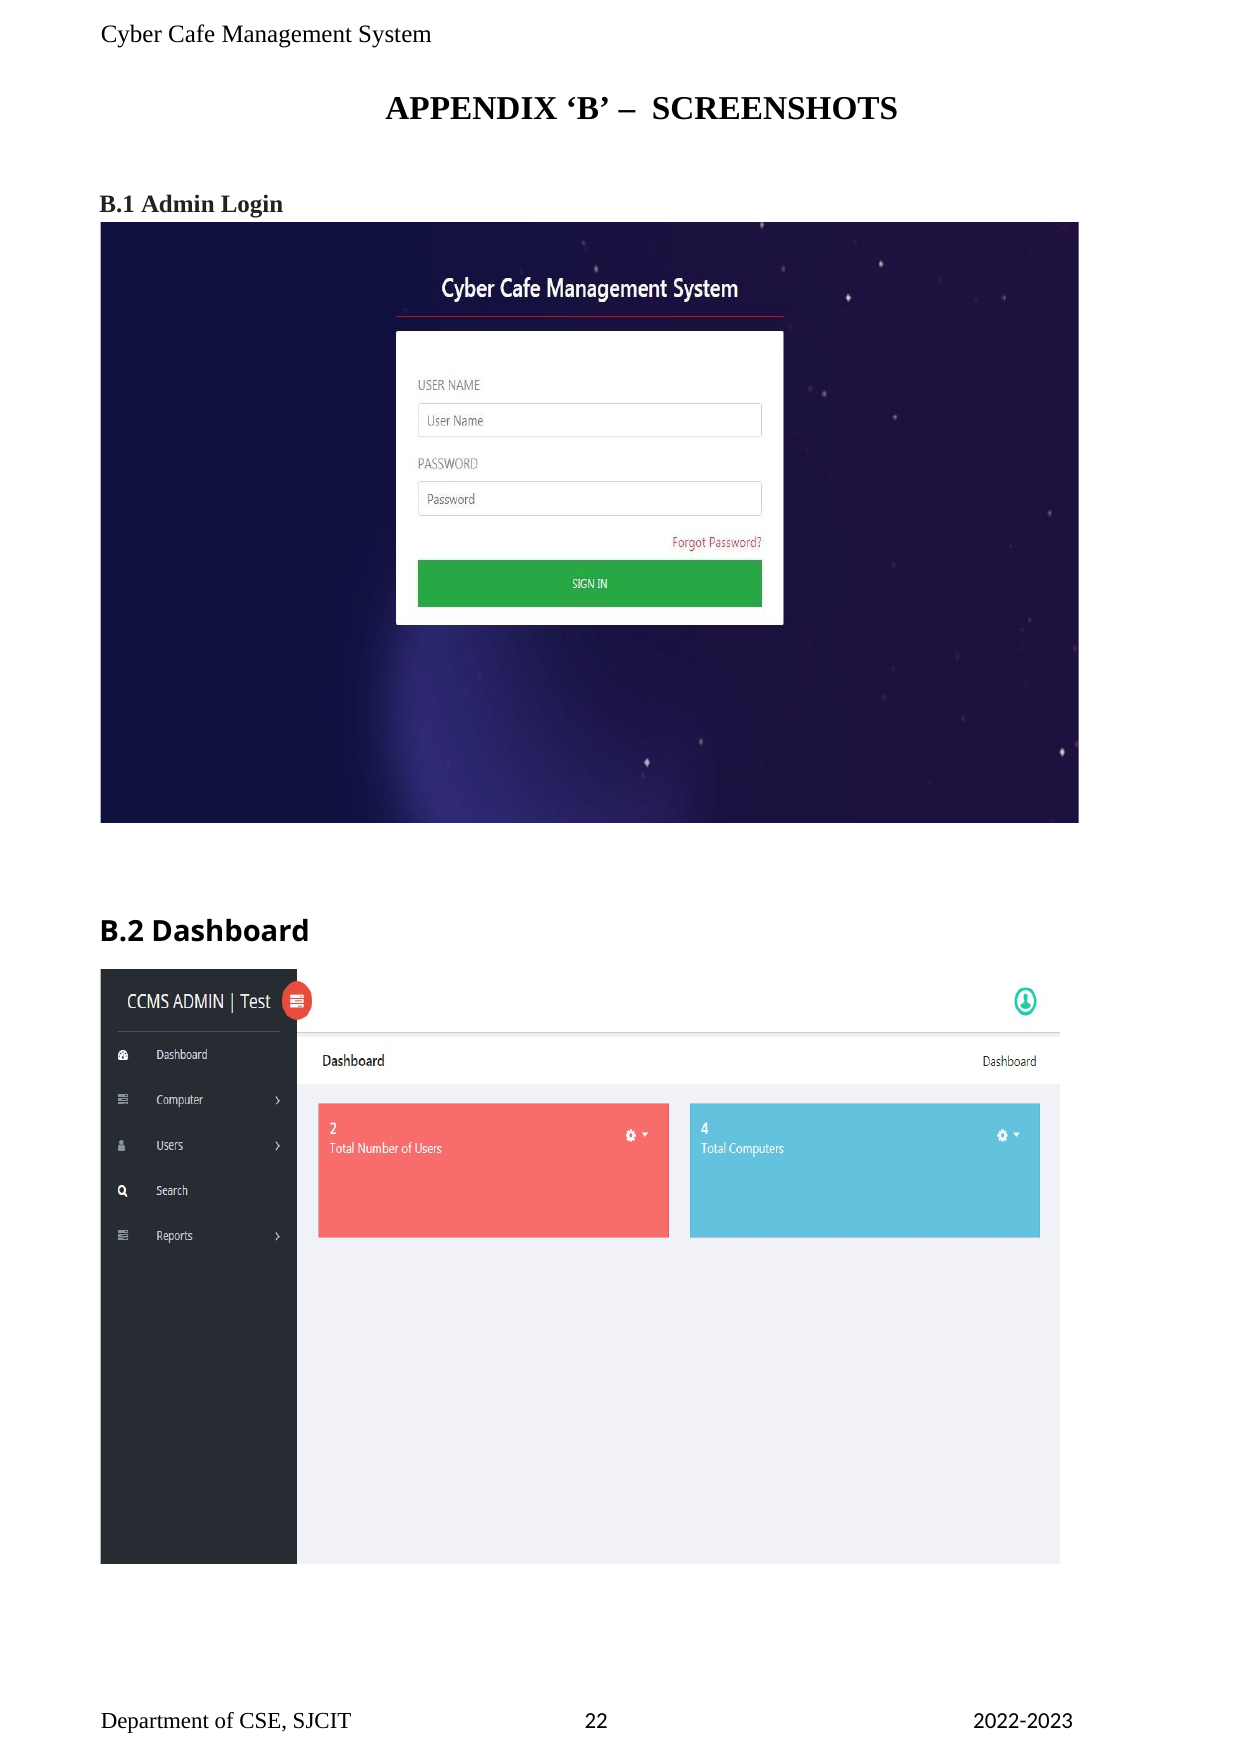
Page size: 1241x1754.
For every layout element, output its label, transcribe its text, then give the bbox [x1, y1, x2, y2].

picture [100, 222, 1079, 823]
subtitle B.1 Admin Login [99, 189, 1178, 218]
picture [100, 969, 1060, 1564]
subtitle B.2 Dashboard [99, 910, 1102, 950]
subtitle APPENDIX ‘B’ – SCREENSHOTS [99, 89, 1178, 127]
